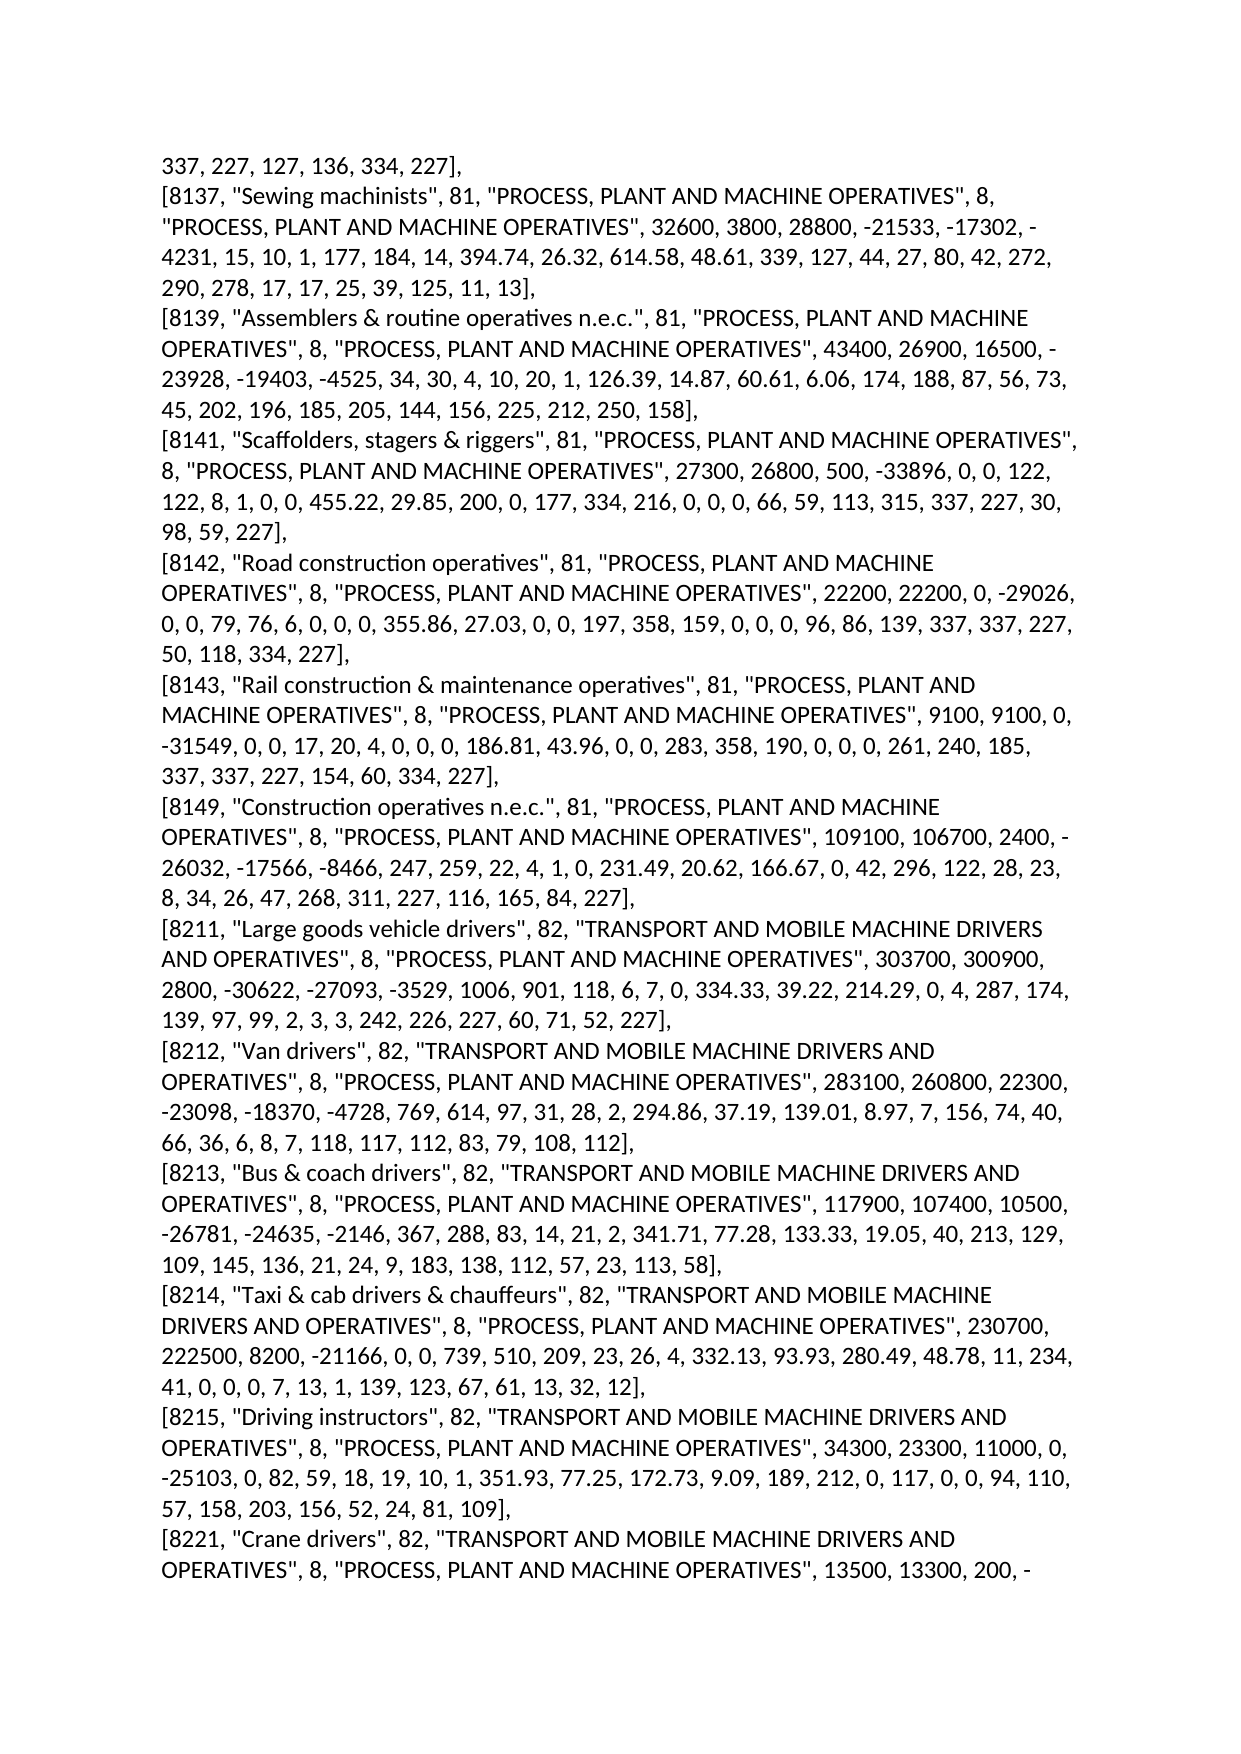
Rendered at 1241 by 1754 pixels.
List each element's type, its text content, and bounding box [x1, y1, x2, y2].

table_cell [8141, "Scaffolders, stagers & riggers", 81, "PROCESS, PLANT AND MACHINE OPERATIVES", 8, "PROCESS, PLANT AND MACHINE OPERATIVES", 27300, 26800, 500, -33896, 0, 0, 122, 122, 8, 1, 0, 0, 455.22, 29.85, 200, 0, 177, 334, 216, 0, 0, 0, 66, 59, 113, 315, 337, 227, 30, 98, 59, 227], [150, 425, 1090, 547]
table_cell [8137, "Sewing machinists", 81, "PROCESS, PLANT AND MACHINE OPERATIVES", 8, "PROCESS, PLANT AND MACHINE OPERATIVES", 32600, 3800, 28800, -21533, -17302, -4231, 15, 10, 1, 177, 184, 14, 394.74, 26.32, 614.58, 48.61, 339, 127, 44, 27, 80, 42, 272, 290, 278, 17, 17, 25, 39, 125, 11, 13], [150, 181, 1090, 303]
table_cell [150, 1524, 1090, 1584]
table_cell [8139, "Assemblers & routine operatives n.e.c.", 81, "PROCESS, PLANT AND MACHINE OPERATIVES", 8, "PROCESS, PLANT AND MACHINE OPERATIVES", 43400, 26900, 16500, -23928, -19403, -4525, 34, 30, 4, 10, 20, 1, 126.39, 14.87, 60.61, 6.06, 174, 188, 87, 56, 73, 45, 202, 196, 185, 205, 144, 156, 225, 212, 250, 158], [150, 303, 1090, 425]
table_cell [8214, "Taxi & cab drivers & chauffeurs", 82, "TRANSPORT AND MOBILE MACHINE DRIVERS AND OPERATIVES", 8, "PROCESS, PLANT AND MACHINE OPERATIVES", 230700, 222500, 8200, -21166, 0, 0, 739, 510, 209, 23, 26, 4, 332.13, 93.93, 280.49, 48.78, 11, 234, 41, 0, 0, 0, 7, 13, 1, 139, 123, 67, 61, 13, 32, 12], [150, 1279, 1090, 1401]
table_cell [8149, "Construction operatives n.e.c.", 81, "PROCESS, PLANT AND MACHINE OPERATIVES", 8, "PROCESS, PLANT AND MACHINE OPERATIVES", 109100, 106700, 2400, -26032, -17566, -8466, 247, 259, 22, 4, 1, 0, 231.49, 20.62, 166.67, 0, 42, 296, 122, 28, 23, 8, 34, 26, 47, 268, 311, 227, 116, 165, 84, 227], [150, 791, 1090, 913]
table_cell [8213, "Bus & coach drivers", 82, "TRANSPORT AND MOBILE MACHINE DRIVERS AND OPERATIVES", 8, "PROCESS, PLANT AND MACHINE OPERATIVES", 117900, 107400, 10500, -26781, -24635, -2146, 367, 288, 83, 14, 21, 2, 341.71, 77.28, 133.33, 19.05, 40, 213, 129, 109, 145, 136, 21, 24, 9, 183, 138, 112, 57, 23, 113, 58], [150, 1157, 1090, 1279]
table_cell [8215, "Driving instructors", 82, "TRANSPORT AND MOBILE MACHINE DRIVERS AND OPERATIVES", 8, "PROCESS, PLANT AND MACHINE OPERATIVES", 34300, 23300, 11000, 0, -25103, 0, 82, 59, 18, 19, 10, 1, 351.93, 77.25, 172.73, 9.09, 189, 212, 0, 117, 0, 0, 94, 110, 57, 158, 203, 156, 52, 24, 81, 109], [150, 1401, 1090, 1523]
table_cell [150, 150, 1090, 181]
table_cell [8143, "Rail construction & maintenance operatives", 81, "PROCESS, PLANT AND MACHINE OPERATIVES", 8, "PROCESS, PLANT AND MACHINE OPERATIVES", 9100, 9100, 0, -31549, 0, 0, 17, 20, 4, 0, 0, 0, 186.81, 43.96, 0, 0, 283, 358, 190, 0, 0, 0, 261, 240, 185, 337, 337, 227, 154, 60, 334, 227], [150, 669, 1090, 791]
table_cell [8211, "Large goods vehicle drivers", 82, "TRANSPORT AND MOBILE MACHINE DRIVERS AND OPERATIVES", 8, "PROCESS, PLANT AND MACHINE OPERATIVES", 303700, 300900, 2800, -30622, -27093, -3529, 1006, 901, 118, 6, 7, 0, 334.33, 39.22, 214.29, 0, 4, 287, 174, 139, 97, 99, 2, 3, 3, 242, 226, 227, 60, 71, 52, 227], [150, 913, 1090, 1035]
table_cell [8142, "Road construction operatives", 81, "PROCESS, PLANT AND MACHINE OPERATIVES", 8, "PROCESS, PLANT AND MACHINE OPERATIVES", 22200, 22200, 0, -29026, 0, 0, 79, 76, 6, 0, 0, 0, 355.86, 27.03, 0, 0, 197, 358, 159, 0, 0, 0, 96, 86, 139, 337, 337, 227, 50, 118, 334, 227], [150, 547, 1090, 669]
table_cell [8212, "Van drivers", 82, "TRANSPORT AND MOBILE MACHINE DRIVERS AND OPERATIVES", 8, "PROCESS, PLANT AND MACHINE OPERATIVES", 283100, 260800, 22300, -23098, -18370, -4728, 769, 614, 97, 31, 28, 2, 294.86, 37.19, 139.01, 8.97, 7, 156, 74, 40, 66, 36, 6, 8, 7, 118, 117, 112, 83, 79, 108, 112], [150, 1035, 1090, 1157]
